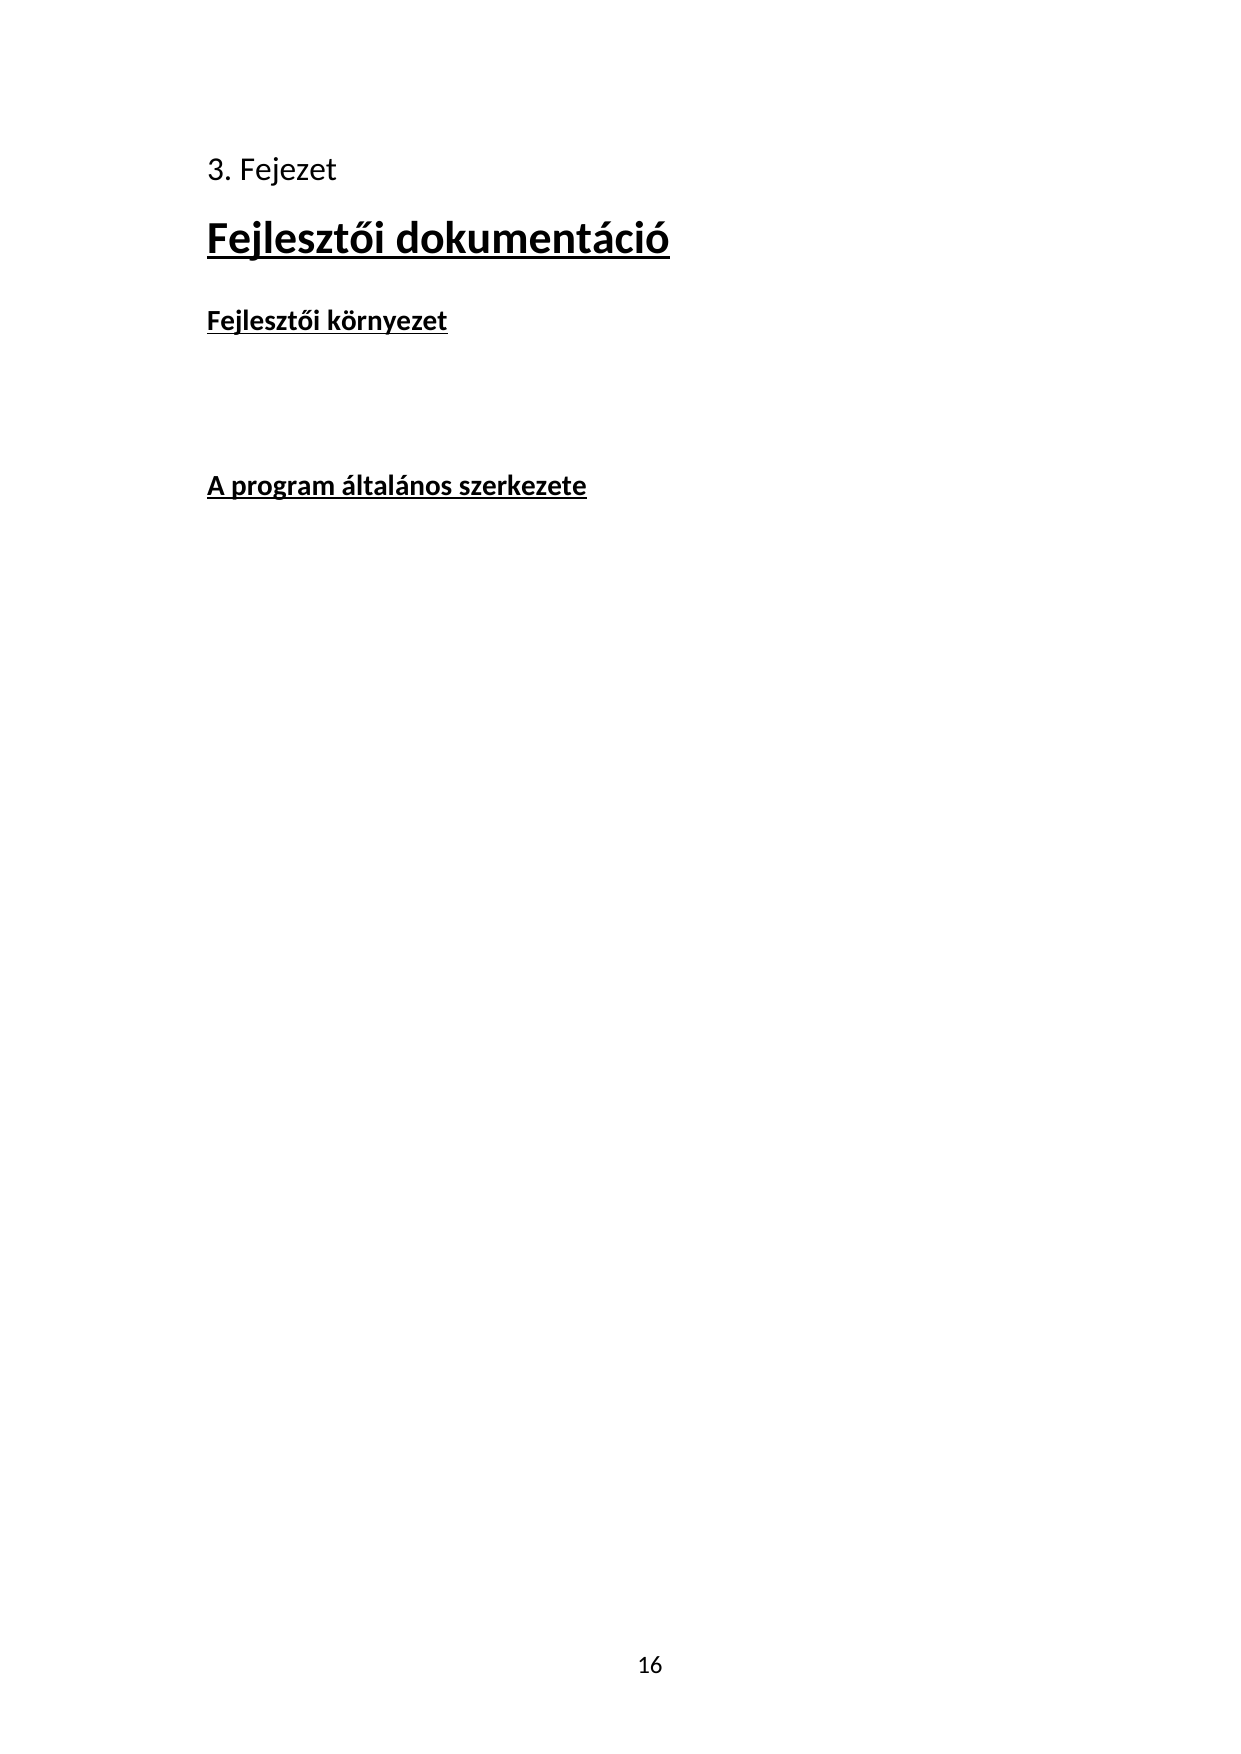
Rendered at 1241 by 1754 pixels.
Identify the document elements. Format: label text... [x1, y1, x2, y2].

subtitle A program általános szerkezete [207, 467, 1092, 502]
text 3. Fejezet [207, 148, 1092, 188]
subtitle Fejlesztői környezet [207, 302, 1092, 338]
subtitle Fejlesztői dokumentáció [207, 209, 1092, 265]
